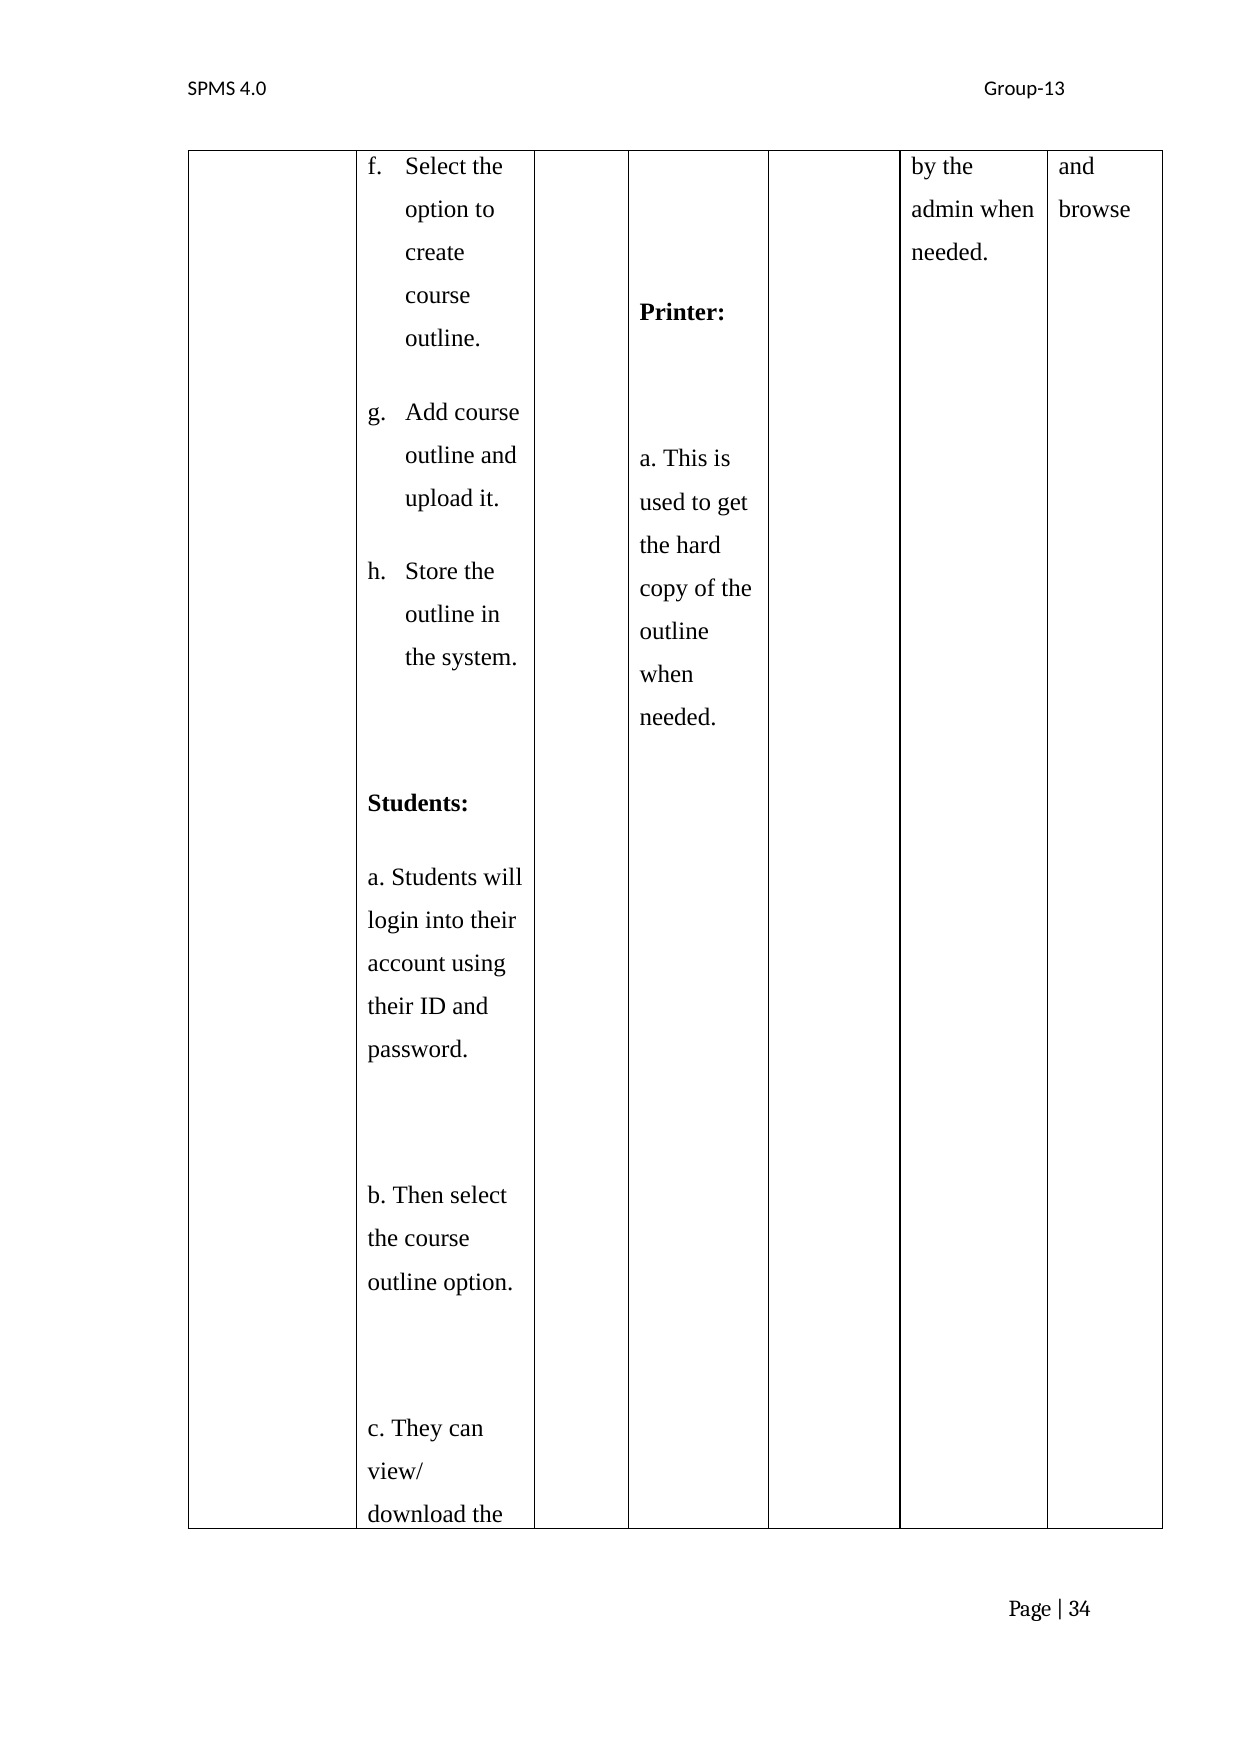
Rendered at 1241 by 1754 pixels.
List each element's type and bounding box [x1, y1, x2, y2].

table_cell [535, 151, 628, 1528]
table_cell [629, 151, 768, 1528]
table_cell [189, 151, 356, 1528]
table_cell [769, 151, 899, 1528]
table_cell [357, 151, 534, 1528]
table_cell [901, 151, 1047, 1528]
table_cell [1048, 151, 1162, 1528]
